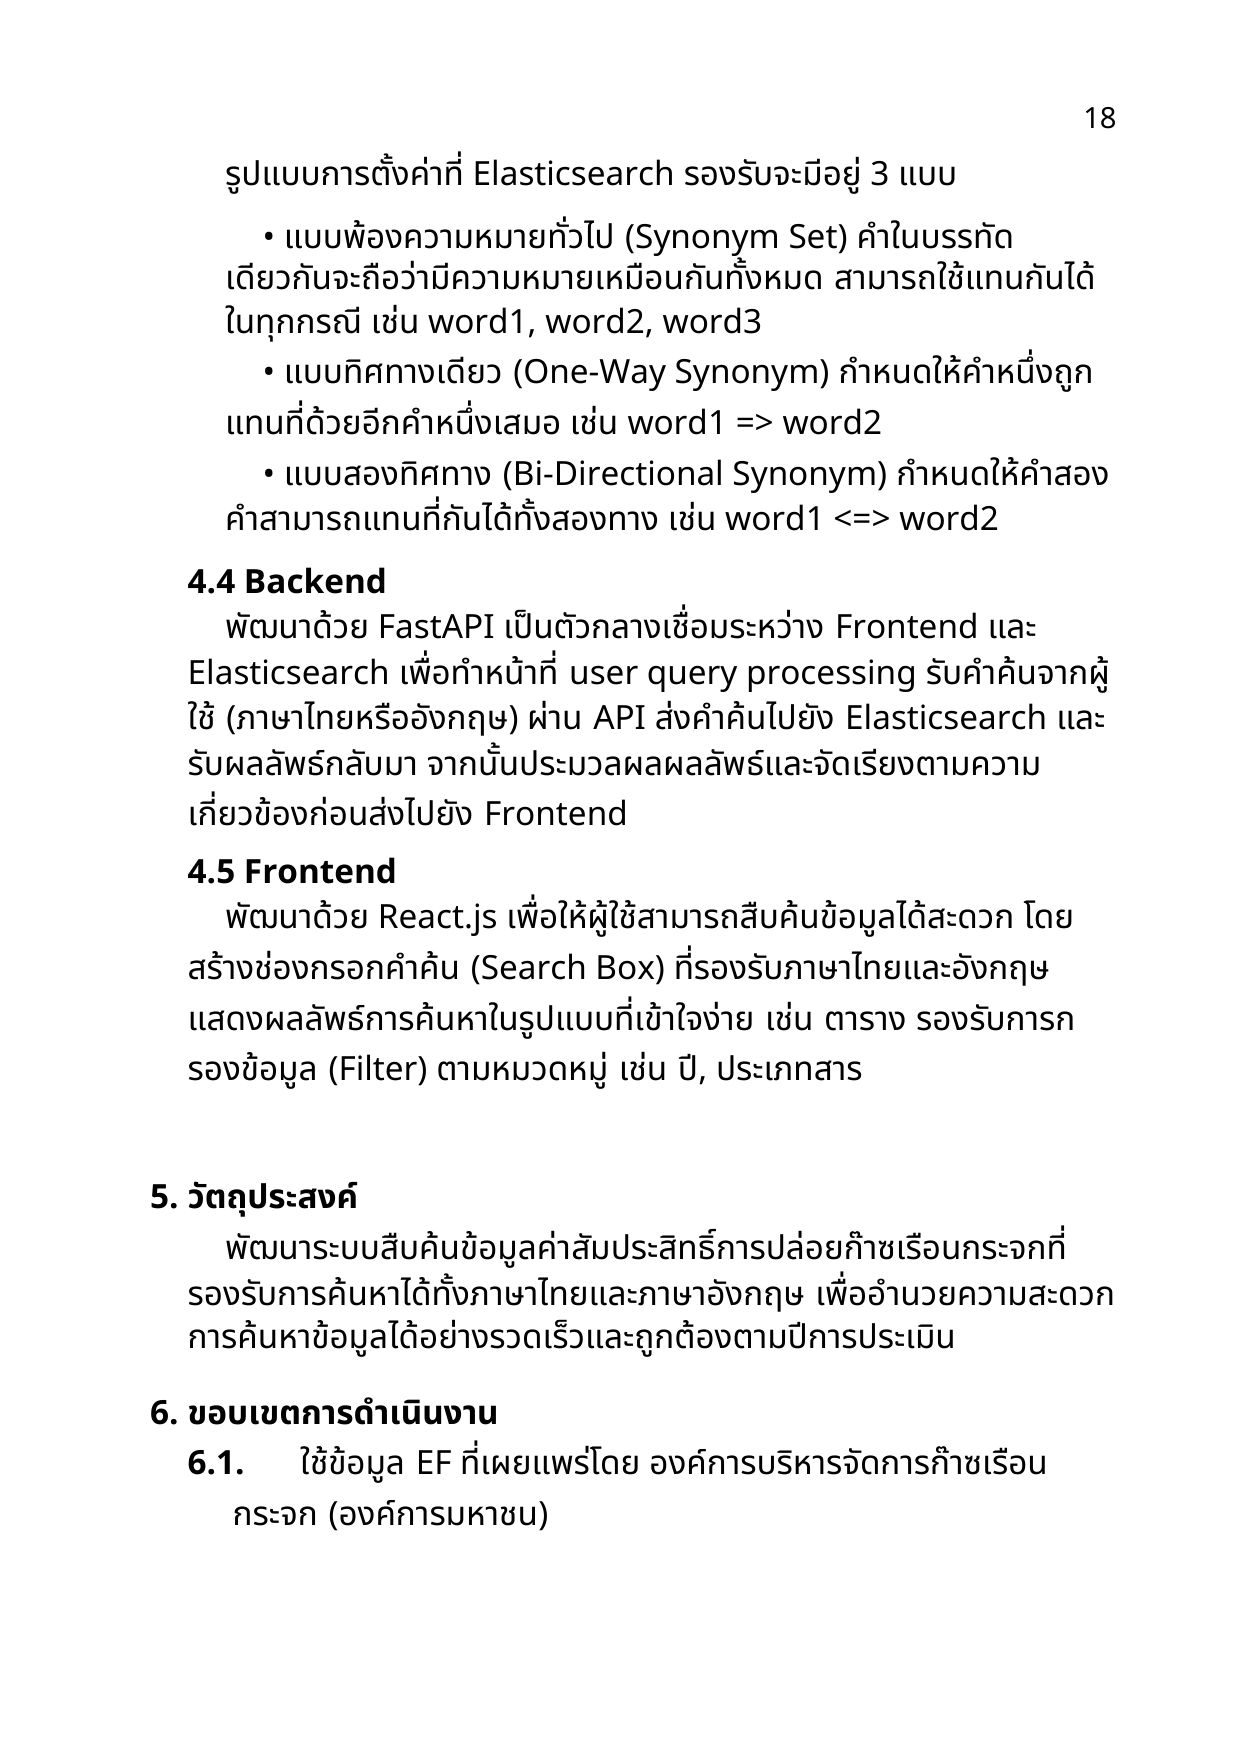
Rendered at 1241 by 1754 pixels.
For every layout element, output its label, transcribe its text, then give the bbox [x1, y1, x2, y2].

list วัตถุประสงค์ [150, 1173, 1116, 1224]
text 4.5 Frontend [178, 848, 1116, 893]
text 4.4 Backend [187, 558, 1116, 603]
text • แบบสองทิศทาง (Bi-Directional Synonym) กำหนดให้คำสองคำสามารถแทนที่กันได้ทั้งสองทาง เช่น word1 <=> word2 [225, 449, 1116, 545]
text • แบบพ้องความหมายทั่วไป (Synonym Set) คำในบรรทัดเดียวกันจะถือว่ามีความหมายเหมือนกันทั้งหมด สามารถใช้แทนกันได้ในทุกกรณี เช่น word1, word2, word3 [225, 213, 1116, 348]
text • แบบทิศทางเดียว (One-Way Synonym) กำหนดให้คำหนึ่งถูกแทนที่ด้วยอีกคำหนึ่งเสมอ เช่น word1 => word2 [225, 348, 1116, 449]
text พัฒนาด้วย React.js เพื่อให้ผู้ใช้สามารถสืบค้นข้อมูลได้สะดวก โดยสร้างช่องกรอกคำค้น (Search Box) ที่รองรับภาษาไทยและอังกฤษ แสดงผลลัพธ์การค้นหาในรูปแบบที่เข้าใจง่าย เช่น ตาราง รองรับการกรองข้อมูล (Filter) ตามหมวดหมู่ เช่น ปี, ประเภทสาร [187, 893, 1116, 1090]
list ขอบเขตการดำเนินงาน [150, 1388, 1116, 1439]
text รูปแบบการตั้งค่าที่ Elasticsearch รองรับจะมีอยู่ 3 แบบ [187, 150, 1116, 201]
text พัฒนาระบบสืบค้นข้อมูลค่าสัมประสิทธิ์การปล่อยก๊าซเรือนกระจกที่รองรับการค้นหาได้ทั้งภาษาไทยและภาษาอังกฤษ เพื่ออำนวยความสะดวกการค้นหาข้อมูลได้อย่างรวดเร็วและถูกต้องตามปีการประเมิน [187, 1224, 1116, 1363]
list ใช้ข้อมูล EF ที่เผยแพร่โดย องค์การบริหารจัดการก๊าซเรือนกระจก (องค์การมหาชน) [187, 1439, 1116, 1535]
text พัฒนาด้วย FastAPI เป็นตัวกลางเชื่อมระหว่าง Frontend และ Elasticsearch เพื่อทำหน้าที่ user query processing รับคำค้นจากผู้ใช้ (ภาษาไทยหรืออังกฤษ) ผ่าน API ส่งคำค้นไปยัง Elasticsearch และรับผลลัพธ์กลับมา จากนั้นประมวลผลผลลัพธ์และจัดเรียงตามความเกี่ยวข้องก่อนส่งไปยัง Frontend [187, 603, 1116, 835]
